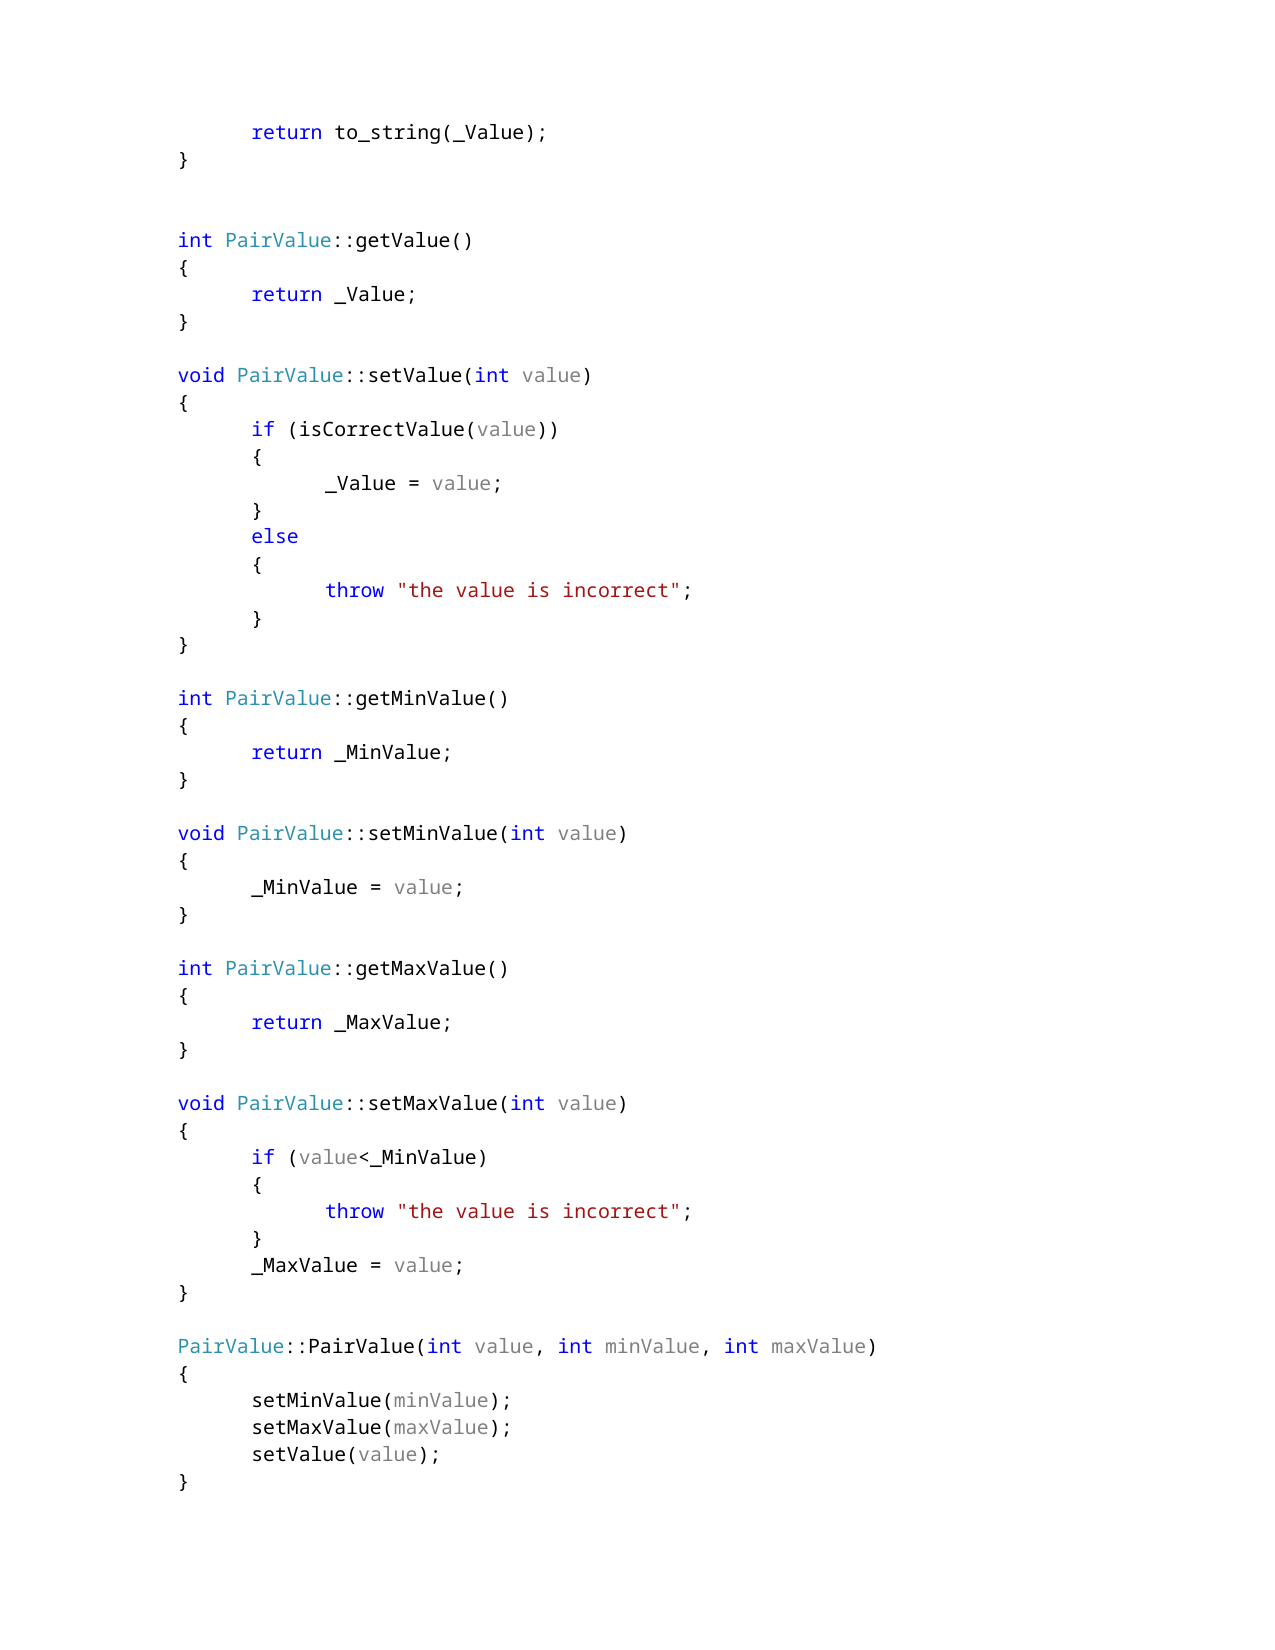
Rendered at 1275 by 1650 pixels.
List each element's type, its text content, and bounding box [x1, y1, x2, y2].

text _MinValue = value; [177, 873, 1186, 901]
text if (value<_MinValue) [177, 1143, 1186, 1170]
text { [177, 388, 1186, 415]
text { [177, 442, 1186, 469]
text } [177, 1467, 1186, 1494]
text void PairValue::setValue(int value) [177, 361, 1186, 388]
text } [177, 1224, 1186, 1251]
text _MaxValue = value; [177, 1251, 1186, 1278]
text setMinValue(minValue); [177, 1386, 1186, 1413]
text return _MinValue; [177, 739, 1186, 766]
text setValue(value); [177, 1440, 1186, 1467]
text { [177, 981, 1186, 1008]
text { [177, 1359, 1186, 1386]
text PairValue::PairValue(int value, int minValue, int maxValue) [177, 1332, 1186, 1359]
text } [177, 496, 1186, 523]
text int PairValue::getMinValue() [177, 685, 1186, 712]
text { [177, 253, 1186, 280]
text _Value = value; [177, 469, 1186, 496]
text throw "the value is incorrect"; [177, 1197, 1186, 1224]
text } [177, 631, 1186, 658]
text } [177, 766, 1186, 793]
text return _MaxValue; [177, 1008, 1186, 1035]
text if (isCorrectValue(value)) [177, 415, 1186, 442]
text { [177, 550, 1186, 577]
text void PairValue::setMaxValue(int value) [177, 1089, 1186, 1116]
text } [177, 145, 1186, 172]
text { [177, 847, 1186, 873]
text void PairValue::setMinValue(int value) [177, 819, 1186, 847]
text } [177, 307, 1186, 334]
text { [177, 712, 1186, 739]
text return to_string(_Value); [177, 118, 1186, 145]
text } [177, 1278, 1186, 1305]
text return _Value; [177, 280, 1186, 307]
text } [177, 901, 1186, 927]
text else [177, 523, 1186, 550]
text } [177, 604, 1186, 631]
text int PairValue::getValue() [177, 226, 1186, 253]
text { [177, 1170, 1186, 1197]
text setMaxValue(maxValue); [177, 1413, 1186, 1440]
text { [177, 1116, 1186, 1143]
text int PairValue::getMaxValue() [177, 954, 1186, 981]
text } [177, 1035, 1186, 1062]
text throw "the value is incorrect"; [177, 577, 1186, 604]
